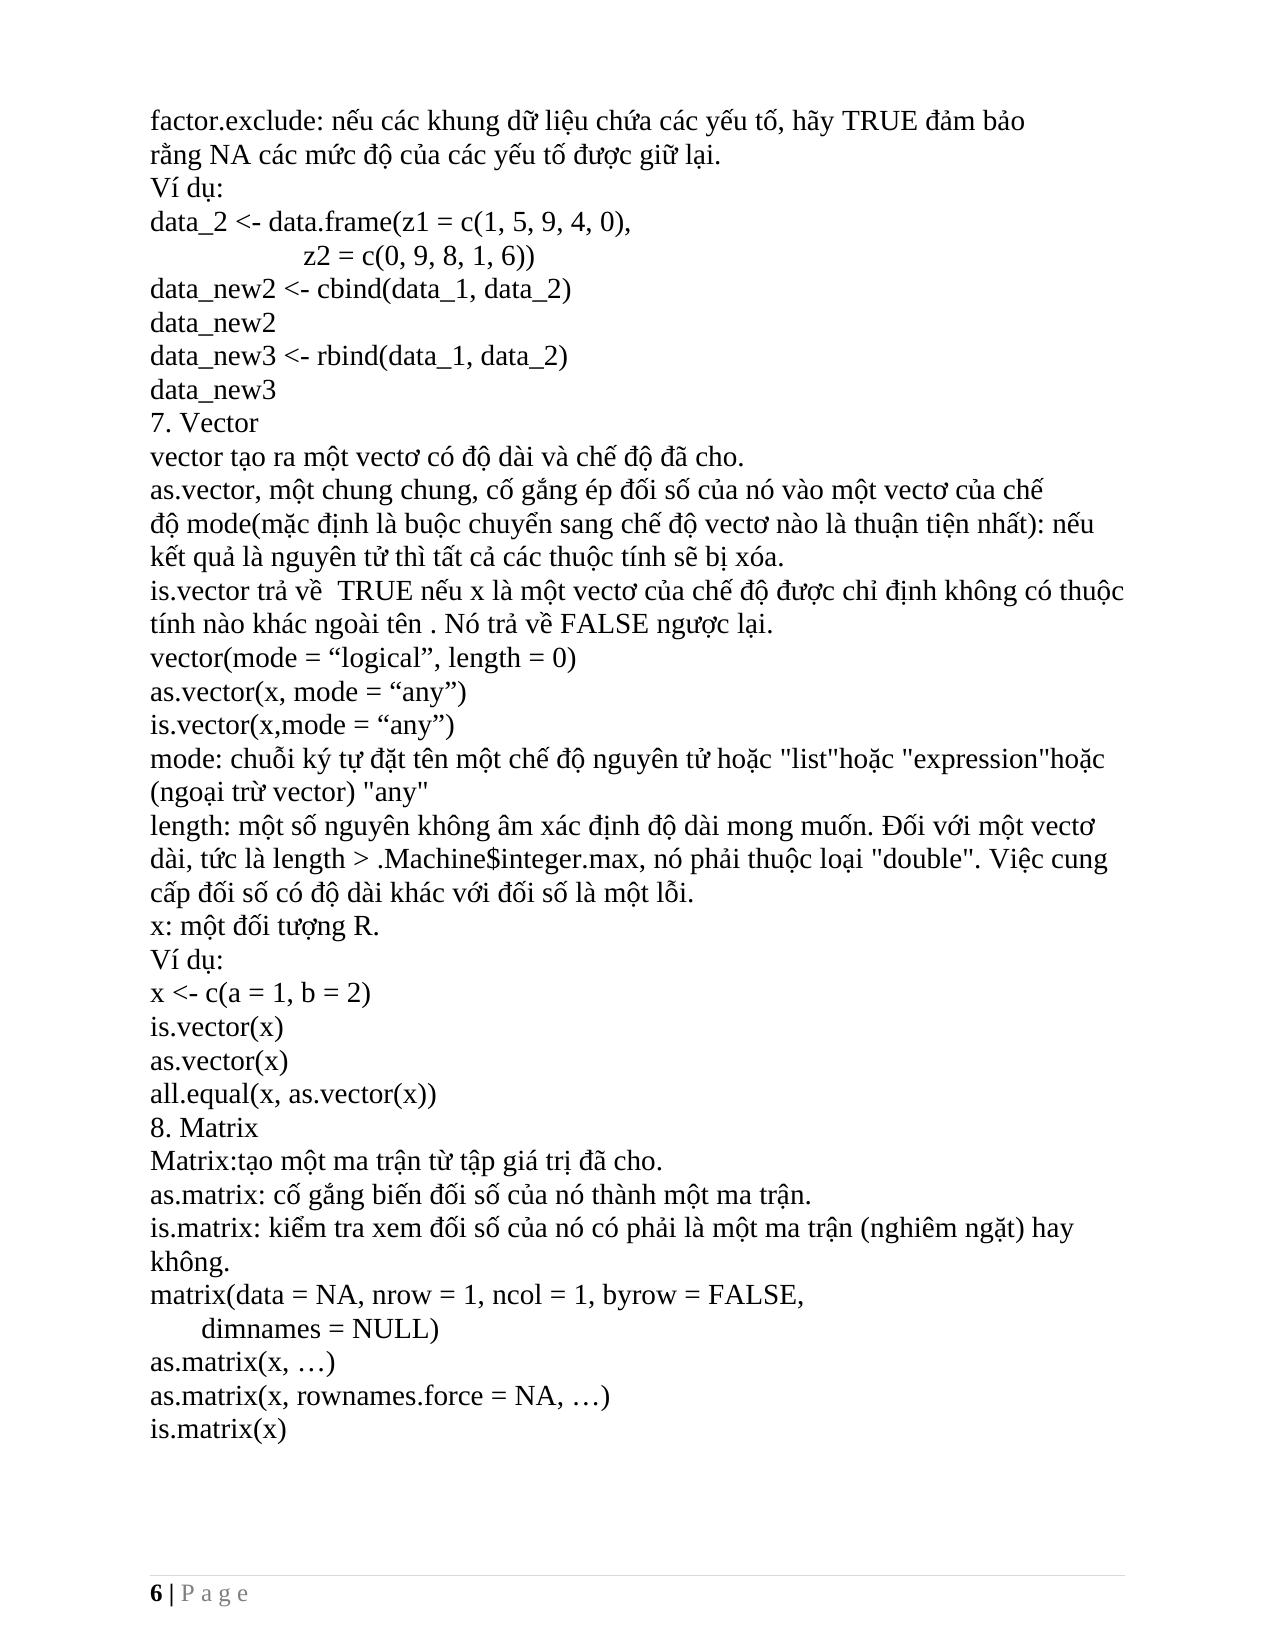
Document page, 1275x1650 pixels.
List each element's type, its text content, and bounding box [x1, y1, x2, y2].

text factor.exclude: nếu các khung dữ liệu chứa các yếu tố, hãy TRUE đảm bảo rằng NA các mức độ của các yếu tố được giữ lại. [150, 103, 1125, 171]
text vector(mode = “logical”, length = 0) [150, 640, 1125, 674]
text as.matrix(x, …) [150, 1344, 1125, 1378]
text is.vector(x,mode = “any”) [150, 707, 1125, 741]
text as.vector(x) [150, 1043, 1125, 1076]
text 8. Matrix [150, 1110, 1125, 1143]
text Ví dụ: [150, 942, 1125, 976]
text all.equal(x, as.vector(x)) [150, 1076, 1125, 1110]
text mode: chuỗi ký tự đặt tên một chế độ nguyên tử hoặc "list"hoặc "expression"hoặc (ngoại trừ vector) "any" [150, 741, 1125, 808]
text is.vector(x) [150, 1009, 1125, 1043]
text data_2 <- data.frame(z1 = c(1, 5, 9, 4, 0), [150, 204, 1125, 238]
text is.matrix: kiểm tra xem đối số của nó có phải là một ma trận (nghiêm ngặt) hay không. [150, 1210, 1125, 1277]
text x: một đối tượng R. [150, 908, 1125, 942]
text is.matrix(x) [150, 1412, 1125, 1445]
text length: một số nguyên không âm xác định độ dài mong muốn. Đối với một vectơ dài, tức là length > .Machine$integer.max, nó phải thuộc loại "double". Việc cung cấp đối số có độ dài khác với đối số là một lỗi. [150, 808, 1125, 908]
text as.vector(x, mode = “any”) [150, 674, 1125, 707]
text 7. Vector [150, 405, 1125, 439]
text z2 = c(0, 9, 8, 1, 6)) [150, 238, 1125, 271]
text as.matrix(x, rownames.force = NA, …) [150, 1378, 1125, 1412]
text dimnames = NULL) [150, 1311, 1125, 1344]
text vector tạo ra một vectơ có độ dài và chế độ đã cho. [150, 439, 1125, 472]
text Ví dụ: [150, 171, 1125, 204]
text matrix(data = NA, nrow = 1, ncol = 1, byrow = FALSE, [150, 1277, 1125, 1311]
text as.vector, một chung chung, cố gắng ép đối số của nó vào một vectơ của chế độ mode(mặc định là buộc chuyển sang chế độ vectơ nào là thuận tiện nhất): nếu kết quả là nguyên tử thì tất cả các thuộc tính sẽ bị xóa. [150, 472, 1125, 573]
text is.vector trả về TRUE nếu x là một vectơ của chế độ được chỉ định không có thuộc tính nào khác ngoài tên . Nó trả về FALSE ngược lại. [150, 573, 1125, 640]
text x <- c(a = 1, b = 2) [150, 976, 1125, 1009]
text data_new2 [150, 305, 1125, 338]
text Matrix:tạo một ma trận từ tập giá trị đã cho. [150, 1143, 1125, 1177]
text data_new2 <- cbind(data_1, data_2) [150, 271, 1125, 305]
text data_new3 [150, 372, 1125, 405]
text as.matrix: cố gắng biến đối số của nó thành một ma trận. [150, 1177, 1125, 1210]
text data_new3 <- rbind(data_1, data_2) [150, 338, 1125, 372]
